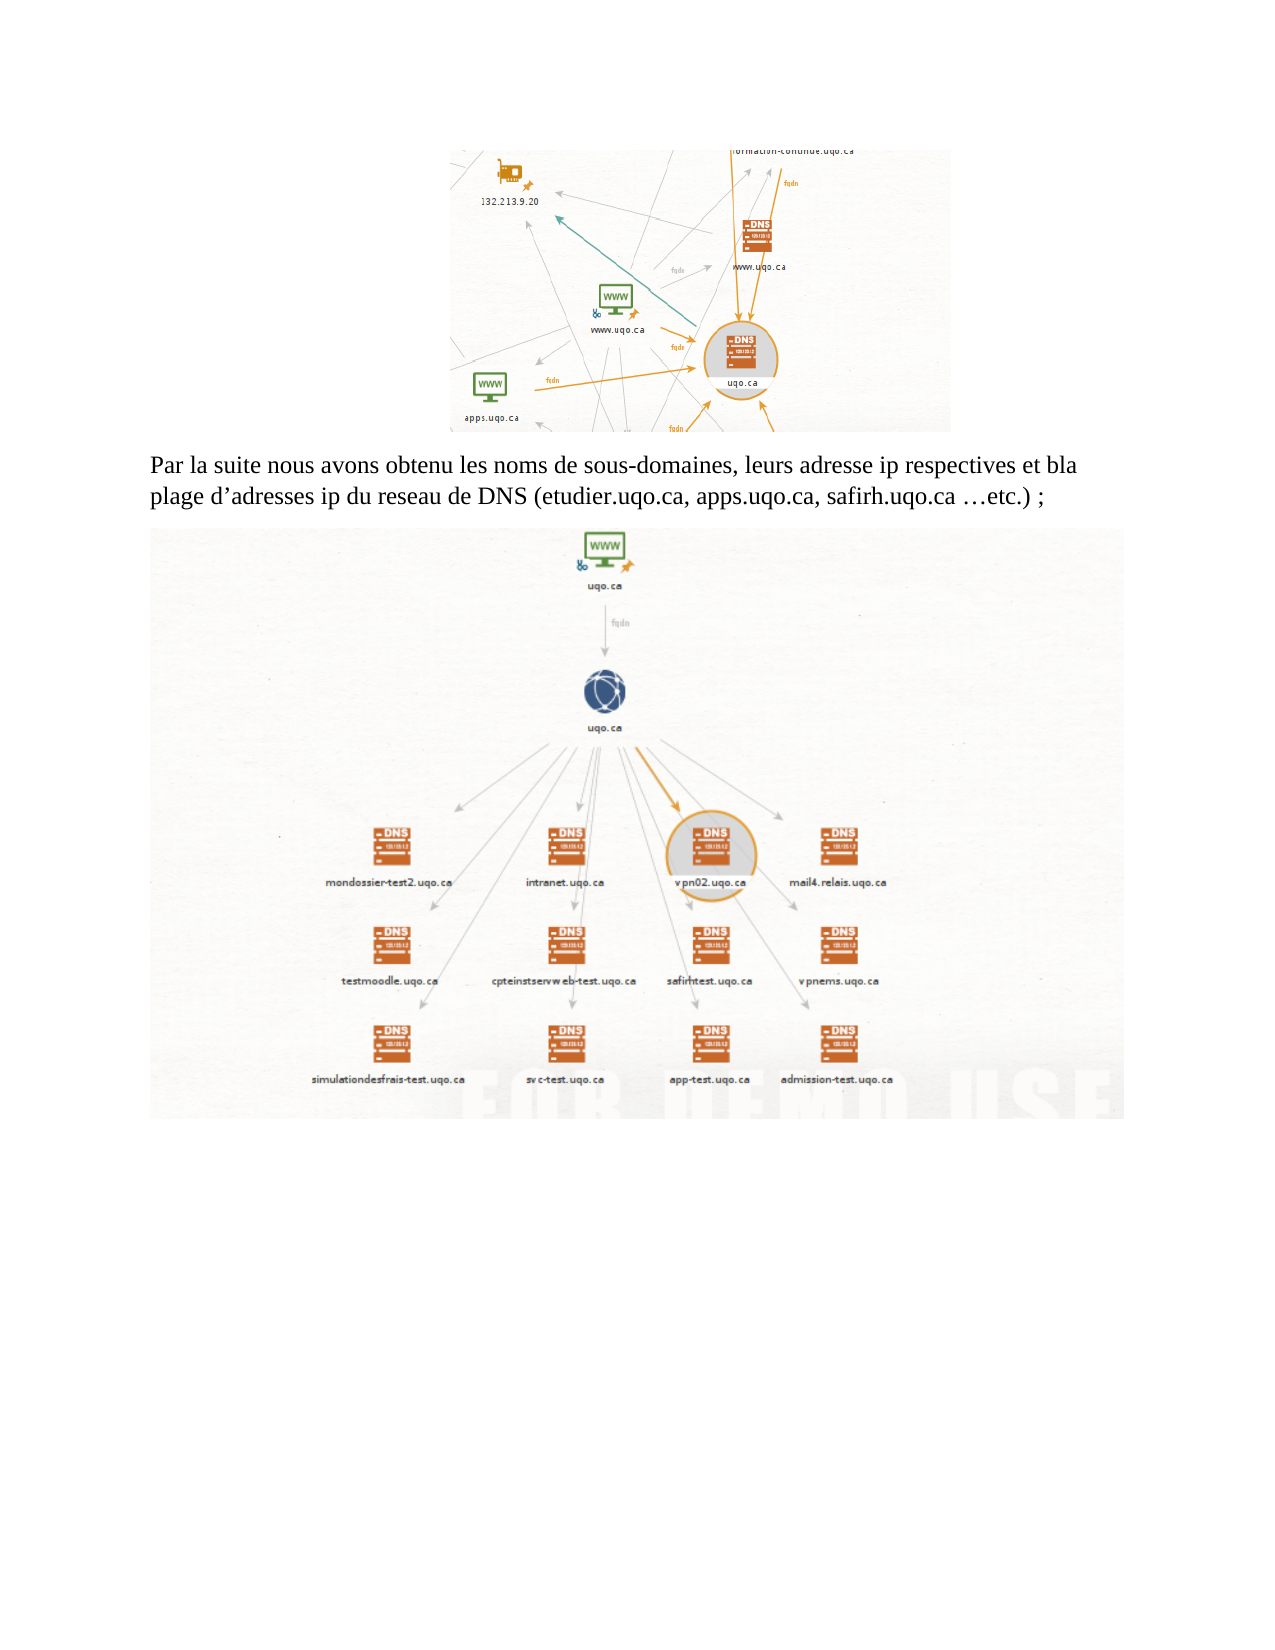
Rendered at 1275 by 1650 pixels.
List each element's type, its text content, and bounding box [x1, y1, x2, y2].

picture [150, 528, 1124, 1119]
picture [450, 150, 951, 432]
text Par la suite nous avons obtenu les noms de sous-domaines, leurs adresse ip respectives et bla plage d’adresses ip du reseau de DNS (etudier.uqo.ca, apps.uqo.ca, safirh.uqo.ca …etc.) ; [150, 450, 1125, 510]
